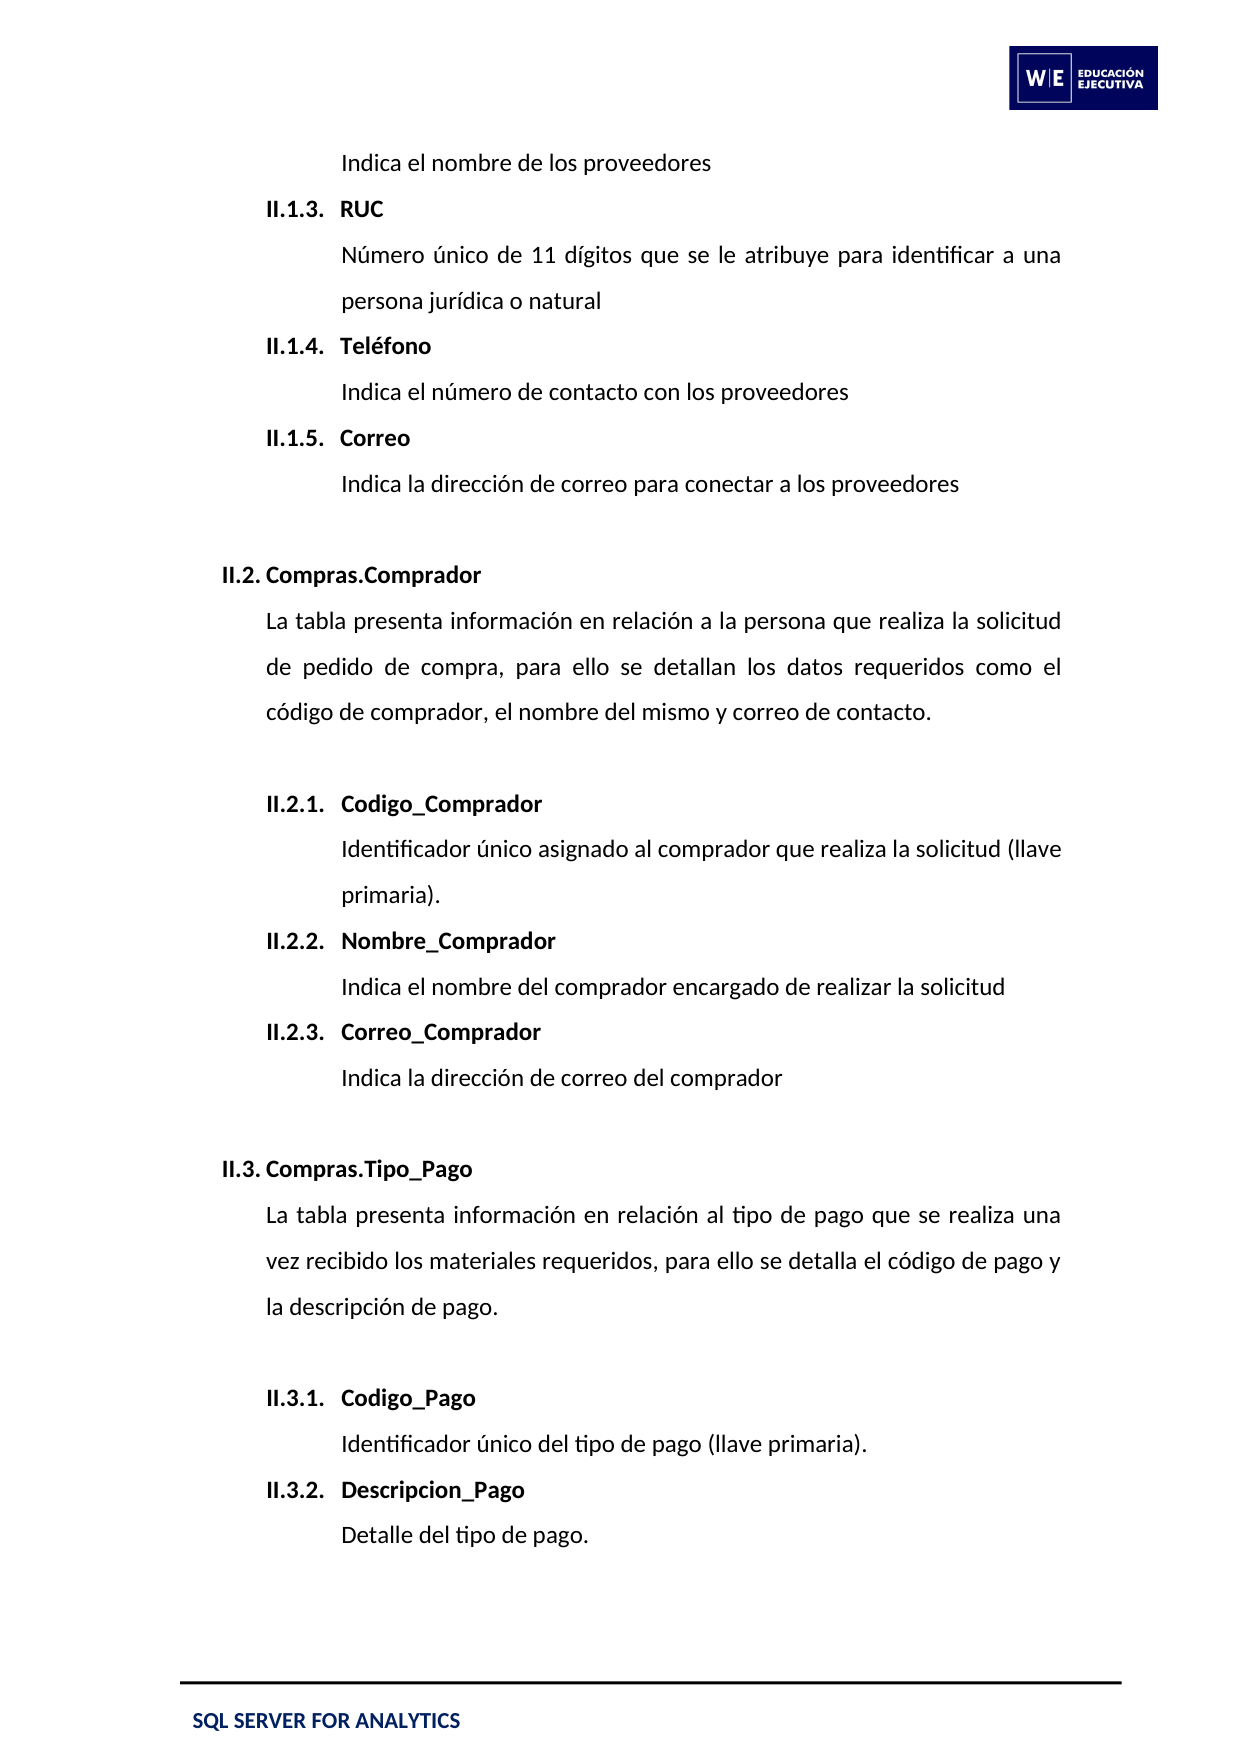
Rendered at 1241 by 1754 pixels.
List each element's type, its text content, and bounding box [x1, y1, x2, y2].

list Correo_Comprador [266, 1016, 1063, 1047]
text Identificador único asignado al comprador que realiza la solicitud (llave primaria). [341, 833, 1063, 910]
list Descripcion_Pago [266, 1474, 1063, 1504]
text Indica la dirección de correo para conectar a los proveedores [341, 468, 1063, 498]
text Identificador único del tipo de pago (llave primaria). [341, 1428, 1063, 1458]
text Número único de 11 dígitos que se le atribuye para identificar a una persona jurídica o natural [341, 239, 1063, 315]
list Correo [266, 422, 1063, 452]
text Indica el número de contacto con los proveedores [341, 376, 1063, 407]
text La tabla presenta información en relación a la persona que realiza la solicitud de pedido de compra, para ello se detallan los datos requeridos como el código de comprador, el nombre del mismo y correo de contacto. [266, 605, 1063, 727]
list Compras.Tipo_Pago [222, 1154, 1063, 1184]
text La tabla presenta información en relación al tipo de pago que se realiza una vez recibido los materiales requeridos, para ello se detalla el código de pago y la descripción de pago. [266, 1199, 1063, 1321]
list Codigo_Pago [266, 1382, 1063, 1413]
text Indica el nombre de los proveedores [341, 148, 1063, 178]
list Compras.Comprador [222, 559, 1063, 590]
text Indica la dirección de correo del comprador [341, 1062, 1063, 1093]
list Codigo_Comprador [266, 788, 1063, 818]
list RUC [266, 193, 1063, 224]
text Detalle del tipo de pago. [341, 1519, 1063, 1550]
list Nombre_Comprador [266, 925, 1063, 956]
picture [1009, 46, 1158, 110]
list Teléfono [266, 331, 1063, 361]
text Indica el nombre del comprador encargado de realizar la solicitud [341, 971, 1063, 1001]
